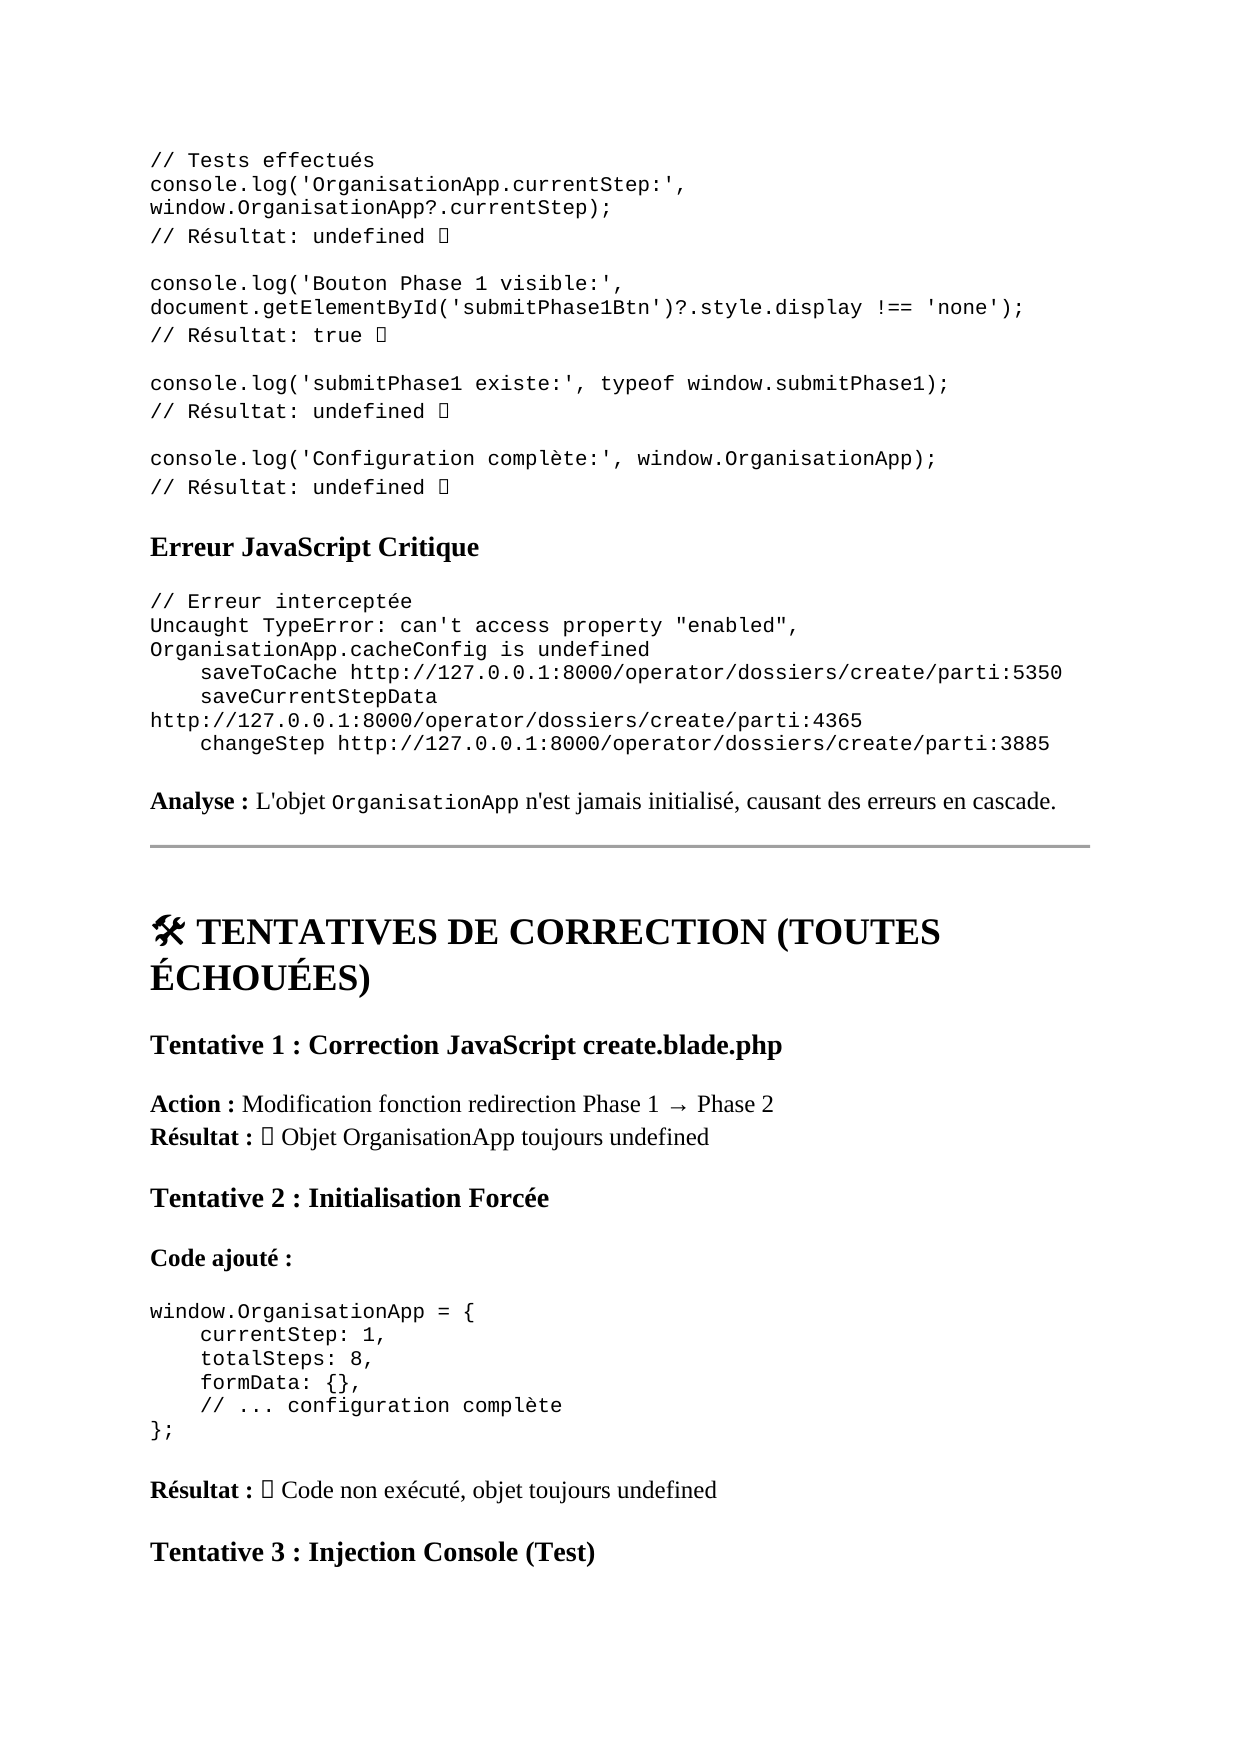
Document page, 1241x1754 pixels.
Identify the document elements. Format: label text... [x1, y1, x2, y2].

text Analyse : L'objet OrganisationApp n'est jamais initialisé, causant des erreurs en cascade. [150, 786, 1090, 816]
text // Résultat: true ✅ [150, 320, 1090, 349]
text console.log('OrganisationApp.currentStep:', window.OrganisationApp?.currentStep); [150, 174, 1090, 221]
text console.log('Bouton Phase 1 visible:', document.getElementById('submitPhase1Btn')?.style.display !== 'none'); [150, 273, 1090, 320]
text formData: {}, [150, 1372, 1090, 1395]
text // Tests effectués [150, 150, 1090, 174]
text // ... configuration complète [150, 1395, 1090, 1419]
text Uncaught TypeError: can't access property "enabled", OrganisationApp.cacheConfig is undefined [150, 615, 1090, 662]
text totalSteps: 8, [150, 1348, 1090, 1372]
text Erreur JavaScript Critique [150, 530, 1090, 562]
text Tentative 1 : Correction JavaScript create.blade.php [150, 1028, 1090, 1060]
text // Résultat: undefined ❌ [150, 396, 1090, 425]
text // Erreur interceptée [150, 591, 1090, 615]
text window.OrganisationApp = { [150, 1301, 1090, 1324]
text Action : Modification fonction redirection Phase 1 → Phase 2 Résultat : ❌ Objet OrganisationApp toujours undefined [150, 1089, 1090, 1152]
text Code ajouté : [150, 1243, 1090, 1272]
text changeStep http://127.0.0.1:8000/operator/dossiers/create/parti:3885 [150, 733, 1090, 757]
text saveCurrentStepData http://127.0.0.1:8000/operator/dossiers/create/parti:4365 [150, 686, 1090, 733]
text Résultat : ❌ Code non exécuté, objet toujours undefined [150, 1472, 1090, 1506]
text 🛠️ TENTATIVES DE CORRECTION (TOUTES ÉCHOUÉES) [150, 904, 1090, 999]
text }; [150, 1419, 1090, 1443]
text Tentative 3 : Injection Console (Test) [150, 1535, 1090, 1567]
text Tentative 2 : Initialisation Forcée [150, 1181, 1090, 1214]
text saveToCache http://127.0.0.1:8000/operator/dossiers/create/parti:5350 [150, 662, 1090, 686]
text console.log('submitPhase1 existe:', typeof window.submitPhase1); [150, 373, 1090, 396]
text // Résultat: undefined ❌ [150, 221, 1090, 249]
text // Résultat: undefined ❌ [150, 472, 1090, 501]
text currentStep: 1, [150, 1324, 1090, 1348]
text console.log('Configuration complète:', window.OrganisationApp); [150, 448, 1090, 472]
